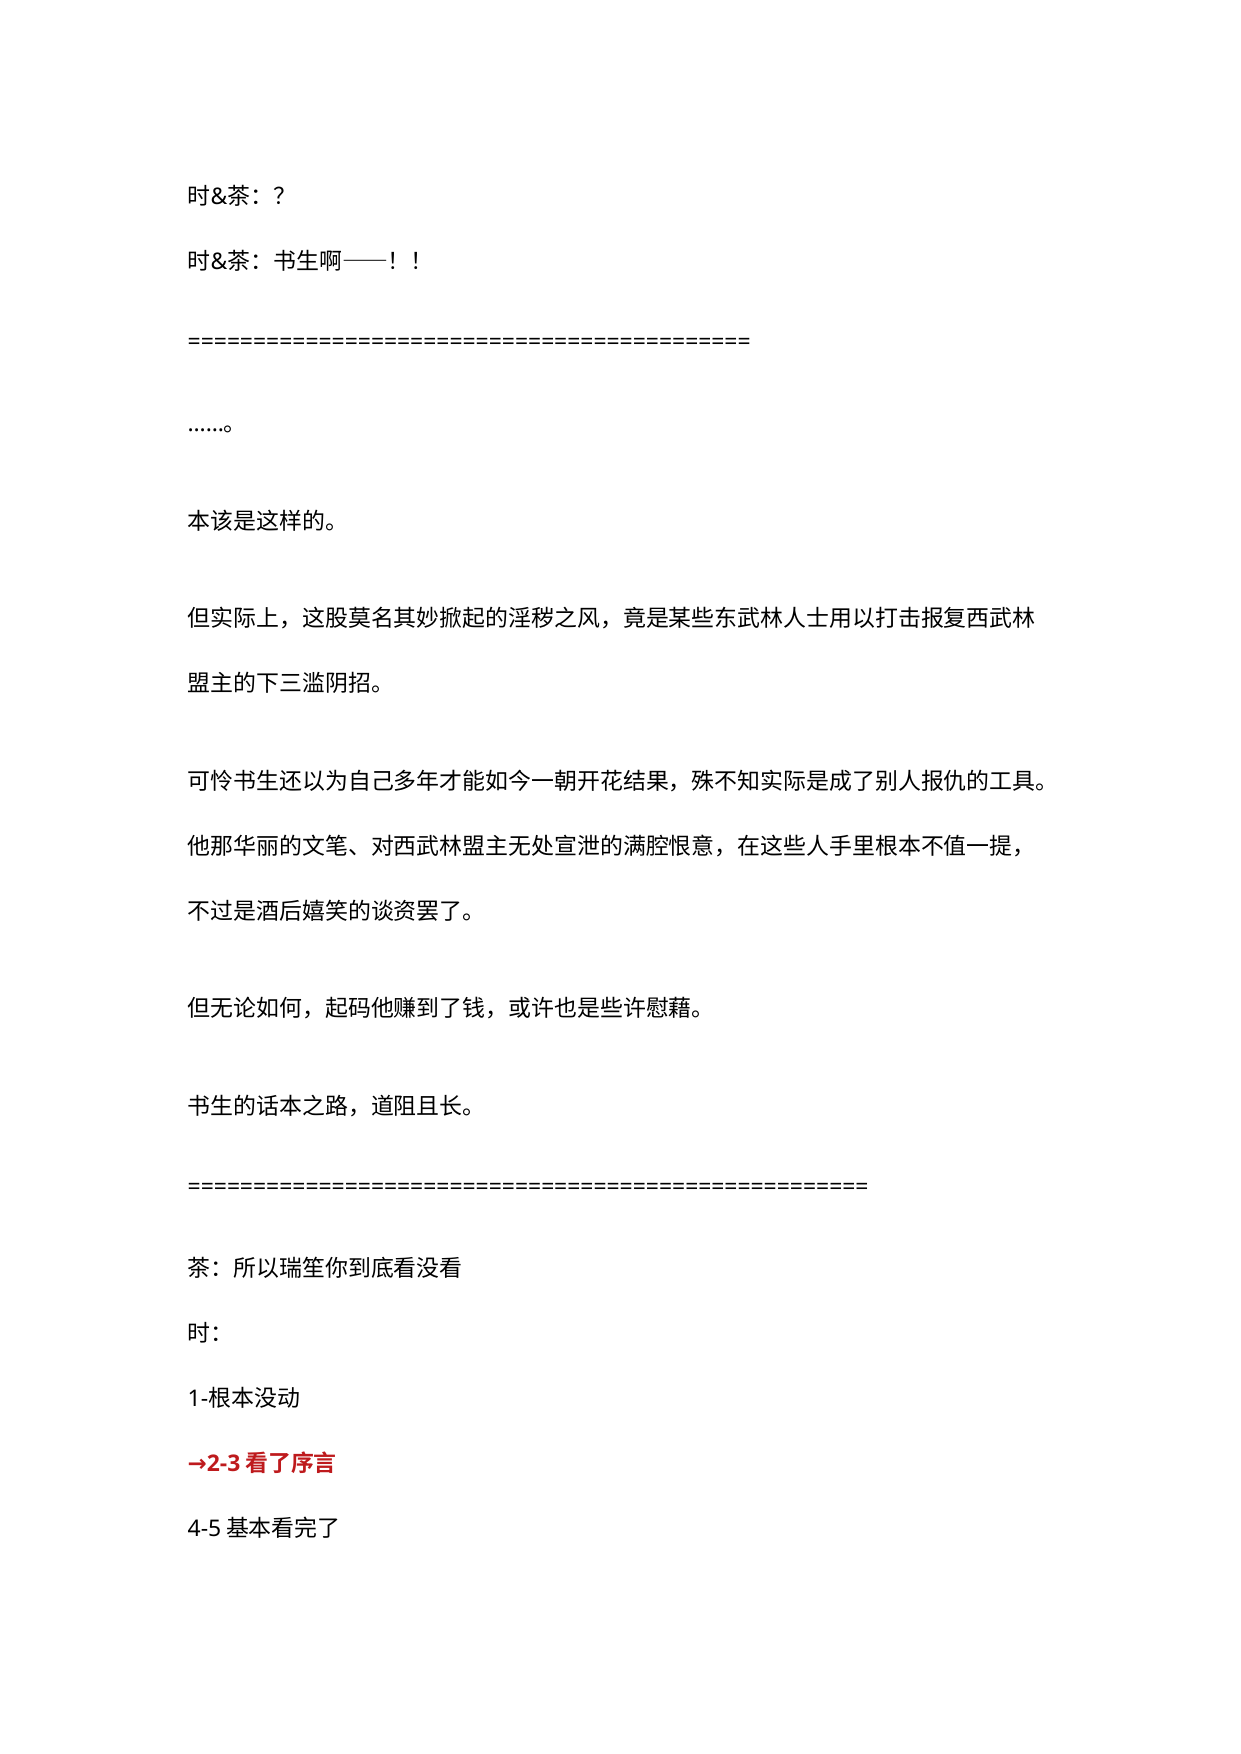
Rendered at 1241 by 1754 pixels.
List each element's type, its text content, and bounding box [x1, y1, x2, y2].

text 1-根本没动 [187, 1364, 1053, 1429]
text ……。 [187, 389, 1053, 454]
text 书生的话本之路，道阻且长。 [187, 1072, 1053, 1137]
text 但实际上，这股莫名其妙掀起的淫秽之风，竟是某些东武林人士用以打击报复西武林盟主的下三滥阴招。 [187, 584, 1053, 714]
text 时&茶：？ [187, 162, 1053, 227]
text ==================================================== [187, 1169, 1053, 1202]
text 本该是这样的。 [187, 487, 1053, 552]
text 4-5基本看完了 [187, 1494, 1053, 1559]
text 茶：所以瑞笙你到底看没看 [187, 1234, 1053, 1299]
text →2-3看了序言 [187, 1429, 1053, 1494]
text 但无论如何，起码他赚到了钱，或许也是些许慰藉。 [187, 974, 1053, 1039]
text 时： [187, 1299, 1053, 1364]
text 可怜书生还以为自己多年才能如今一朝开花结果，殊不知实际是成了别人报仇的工具。他那华丽的文笔、对西武林盟主无处宣泄的满腔恨意，在这些人手里根本不值一提，不过是酒后嬉笑的谈资罢了。 [187, 747, 1053, 942]
text =========================================== [187, 324, 1053, 357]
text 时&茶：书生啊——！！ [187, 227, 1053, 292]
